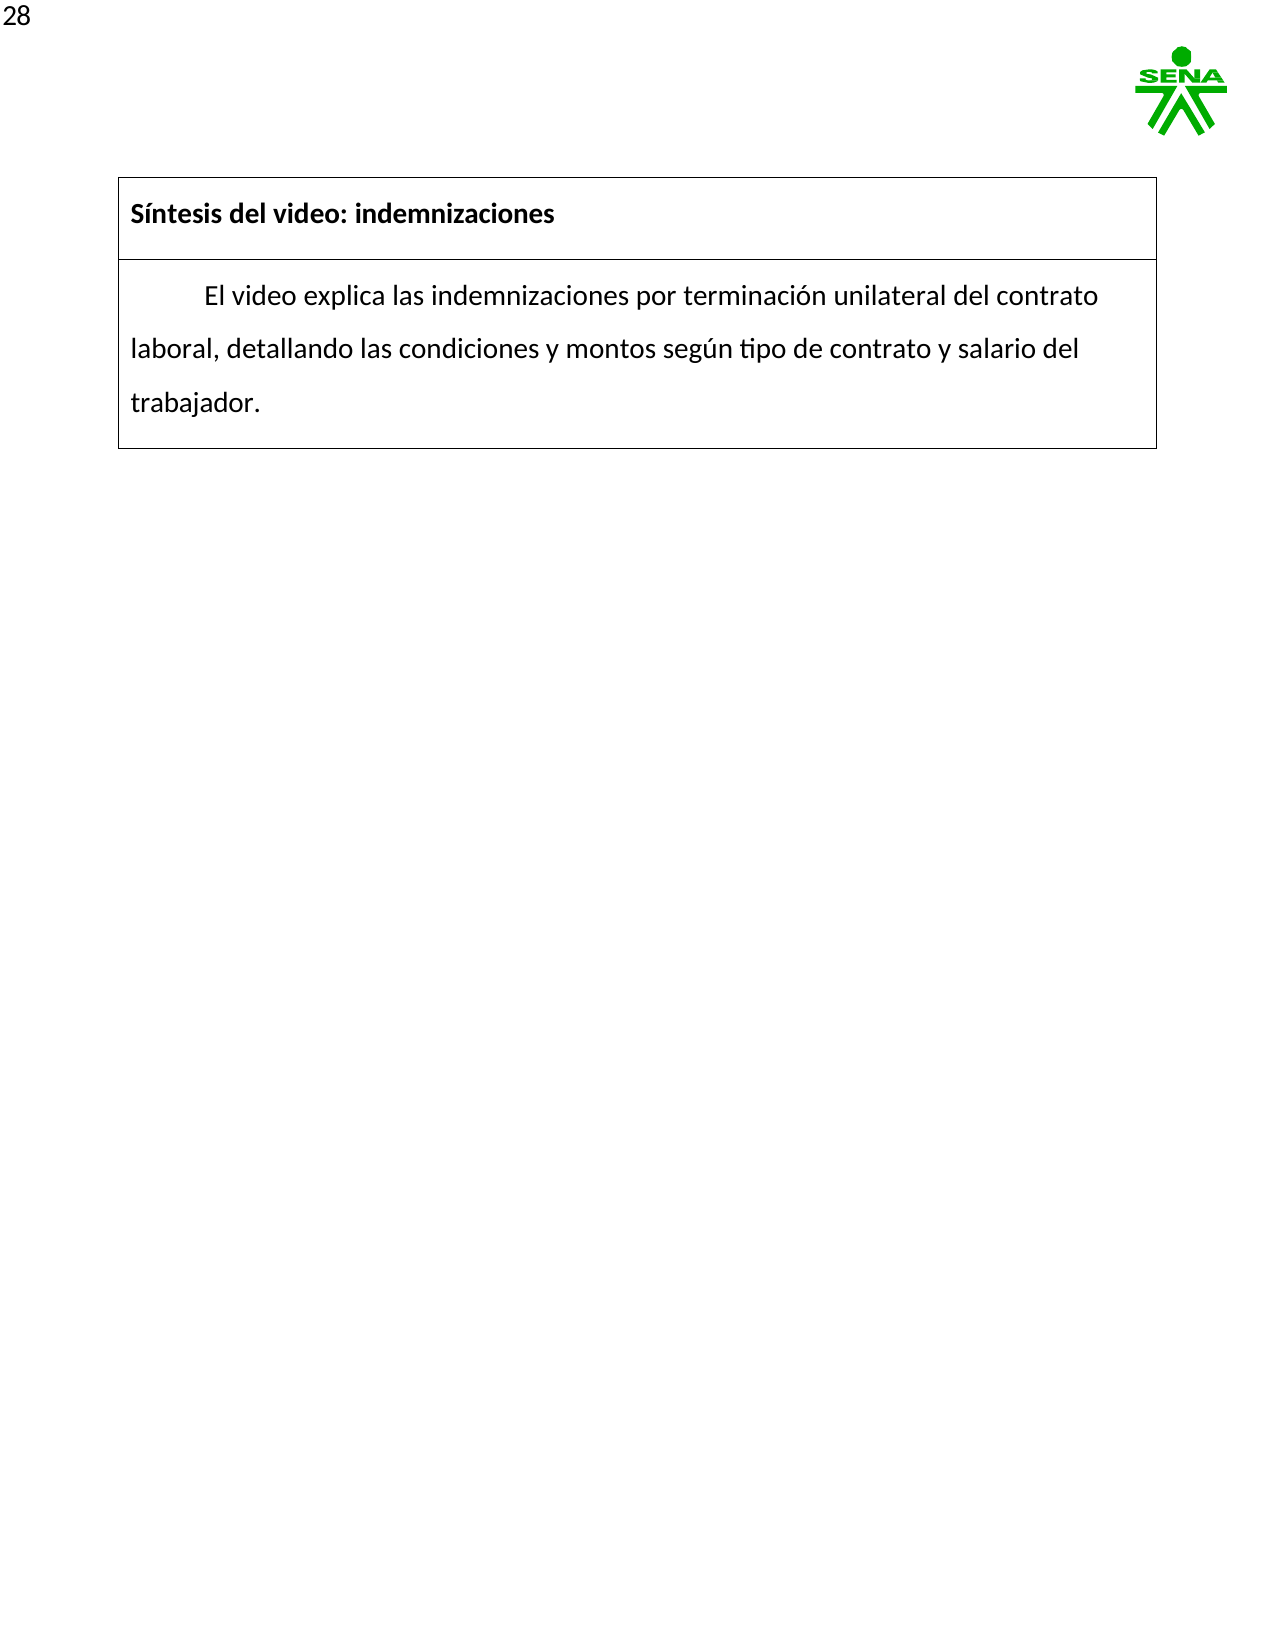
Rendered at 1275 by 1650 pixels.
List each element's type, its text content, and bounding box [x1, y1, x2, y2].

picture [1171, 46, 1192, 67]
table_header Síntesis del video: indemnizaciones [119, 178, 1156, 259]
table_cell El video explica las indemnizaciones por terminación unilateral del contrato laboral, detallando las condiciones y montos según tipo de contrato y salario del trabajador. [119, 260, 1156, 448]
